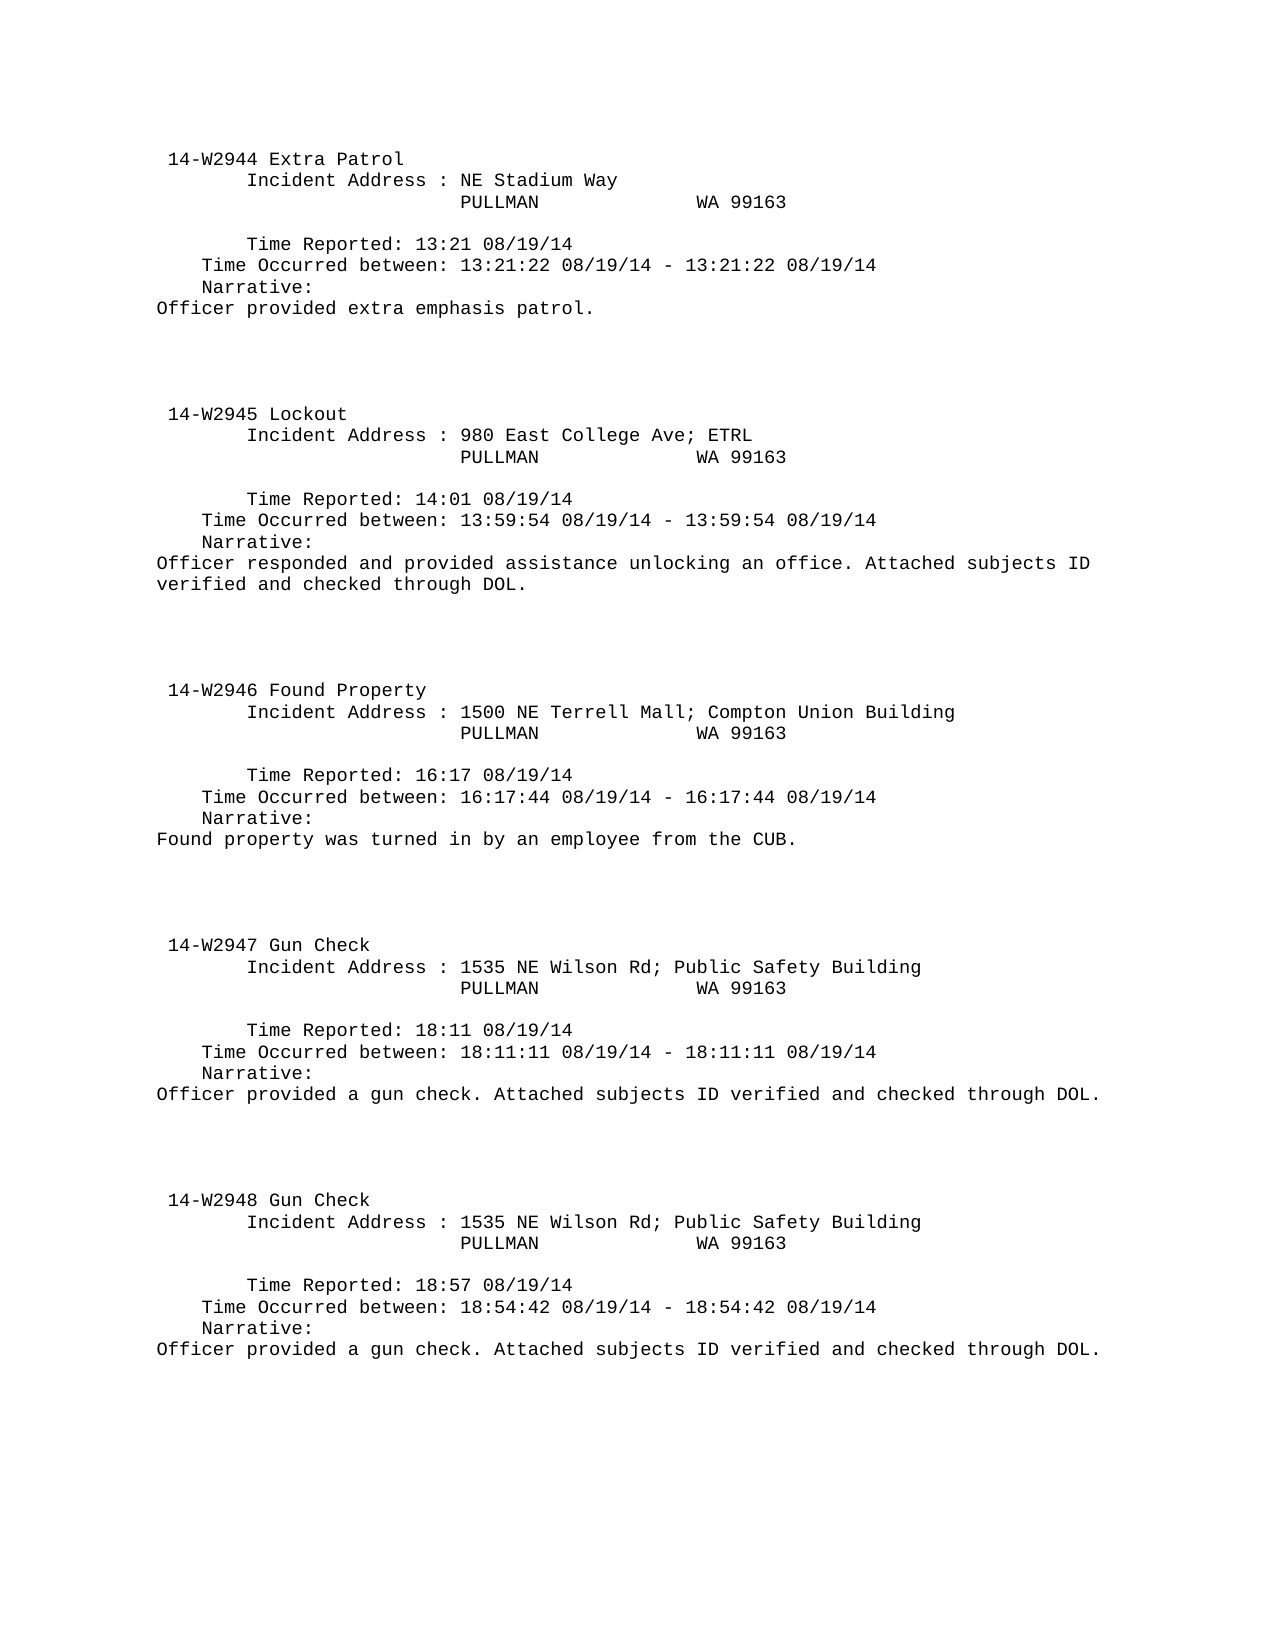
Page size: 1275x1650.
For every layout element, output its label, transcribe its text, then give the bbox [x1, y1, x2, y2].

text Time Reported: 14:01 08/19/14 [156, 490, 1118, 511]
text PULLMAN WA 99163 [156, 724, 1118, 745]
text Officer provided a gun check. Attached subjects ID verified and checked through DOL. [156, 1340, 1118, 1361]
text PULLMAN WA 99163 [156, 192, 1118, 214]
text Incident Address : 1500 NE Terrell Mall; Compton Union Building [156, 702, 1118, 724]
text Time Reported: 18:57 08/19/14 [156, 1276, 1118, 1297]
text Narrative: [156, 277, 1118, 299]
text Narrative: [156, 1319, 1118, 1340]
text 14-W2948 Gun Check [156, 1191, 1118, 1212]
text Incident Address : NE Stadium Way [156, 171, 1118, 192]
text Time Reported: 18:11 08/19/14 [156, 1021, 1118, 1042]
text 14-W2945 Lockout [156, 405, 1118, 426]
text Found property was turned in by an employee from the CUB. [156, 830, 1118, 851]
text 14-W2946 Found Property [156, 681, 1118, 702]
text Narrative: [156, 532, 1118, 554]
text PULLMAN WA 99163 [156, 1234, 1118, 1255]
text Time Occurred between: 13:21:22 08/19/14 - 13:21:22 08/19/14 [156, 256, 1118, 277]
text Time Reported: 13:21 08/19/14 [156, 235, 1118, 256]
text Time Occurred between: 18:54:42 08/19/14 - 18:54:42 08/19/14 [156, 1297, 1118, 1319]
text PULLMAN WA 99163 [156, 979, 1118, 1000]
text Incident Address : 1535 NE Wilson Rd; Public Safety Building [156, 1212, 1118, 1234]
text Officer provided a gun check. Attached subjects ID verified and checked through DOL. [156, 1085, 1118, 1106]
text 14-W2947 Gun Check [156, 936, 1118, 957]
text Incident Address : 1535 NE Wilson Rd; Public Safety Building [156, 957, 1118, 979]
text Incident Address : 980 East College Ave; ETRL [156, 426, 1118, 447]
text Time Reported: 16:17 08/19/14 [156, 766, 1118, 787]
text PULLMAN WA 99163 [156, 447, 1118, 469]
text Time Occurred between: 13:59:54 08/19/14 - 13:59:54 08/19/14 [156, 511, 1118, 532]
text 14-W2944 Extra Patrol [156, 150, 1118, 171]
text Time Occurred between: 18:11:11 08/19/14 - 18:11:11 08/19/14 [156, 1042, 1118, 1064]
text Narrative: [156, 809, 1118, 830]
text Narrative: [156, 1064, 1118, 1085]
text Officer responded and provided assistance unlocking an office. Attached subjects ID verified and checked through DOL. [156, 554, 1118, 596]
text Time Occurred between: 16:17:44 08/19/14 - 16:17:44 08/19/14 [156, 787, 1118, 809]
text Officer provided extra emphasis patrol. [156, 299, 1118, 320]
